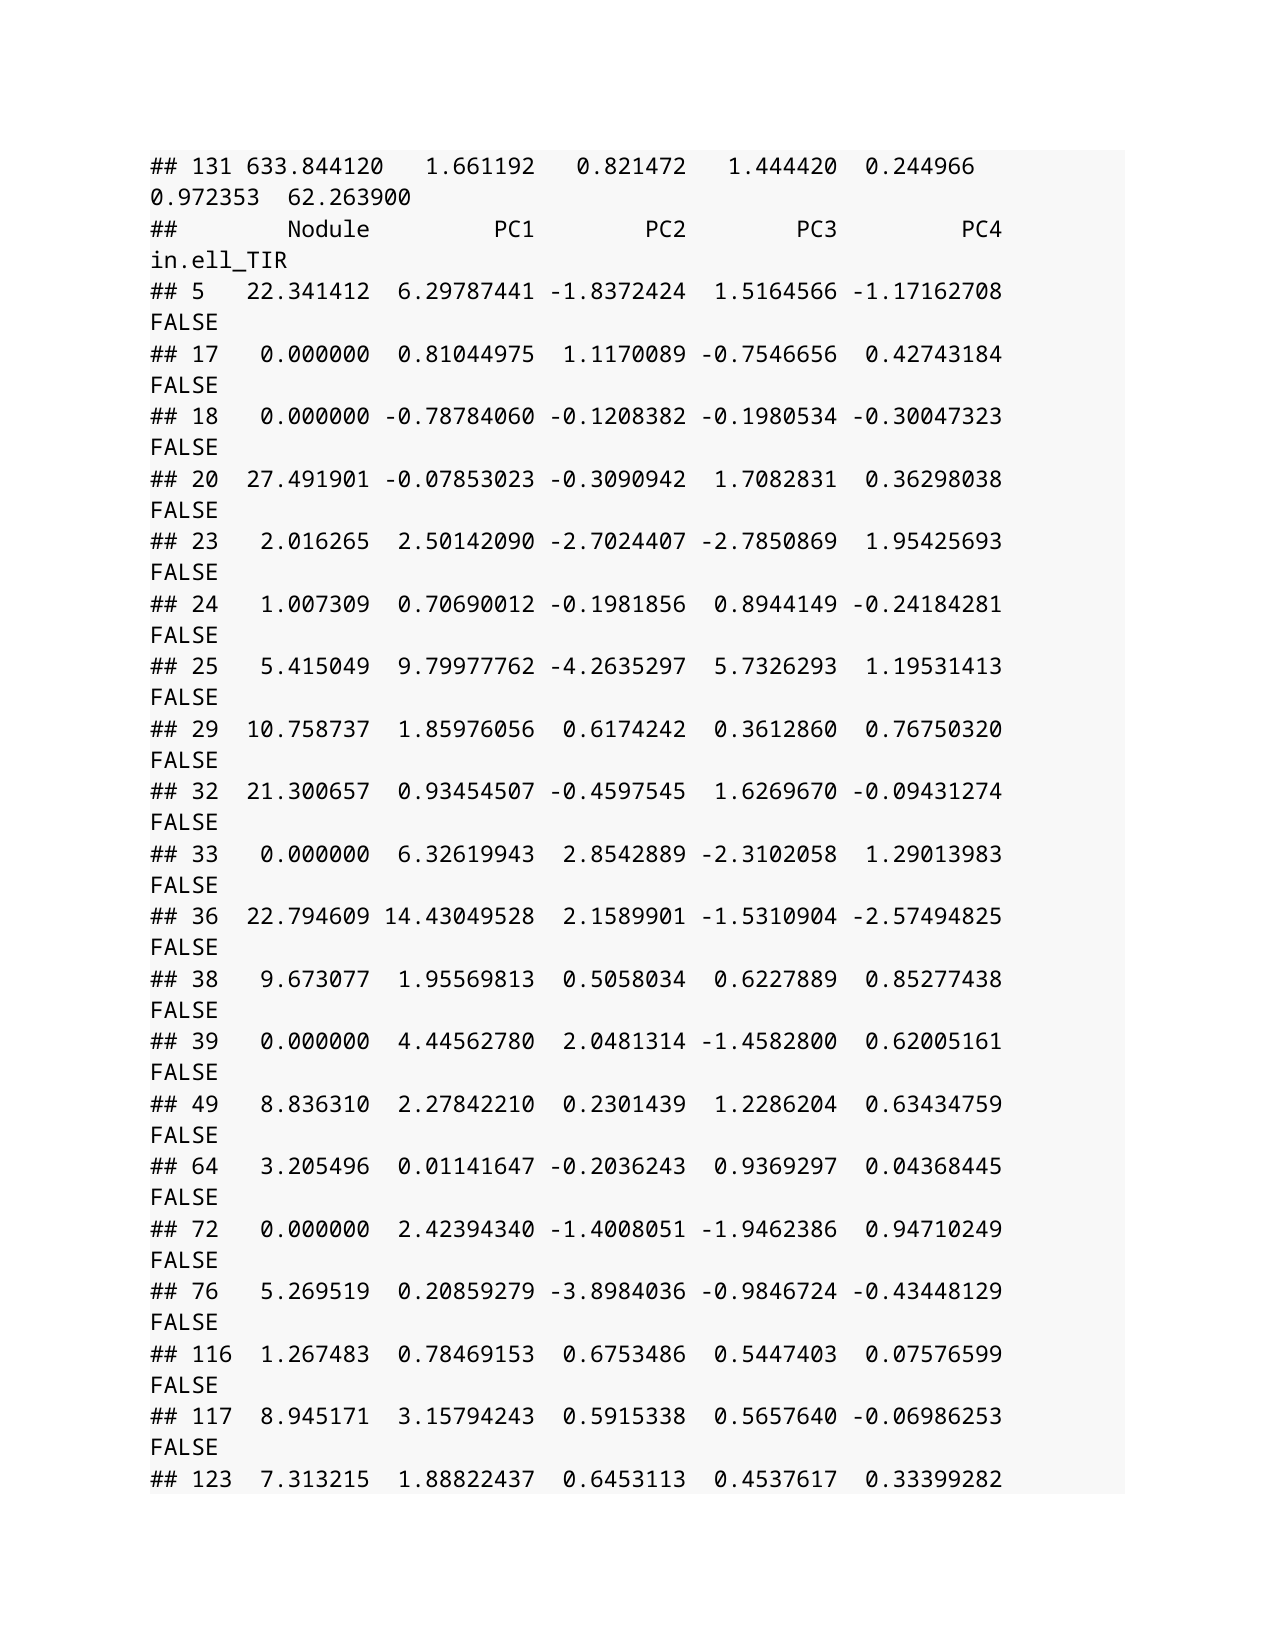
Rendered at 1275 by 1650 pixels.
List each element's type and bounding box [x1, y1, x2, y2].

text [150, 150, 1125, 1494]
